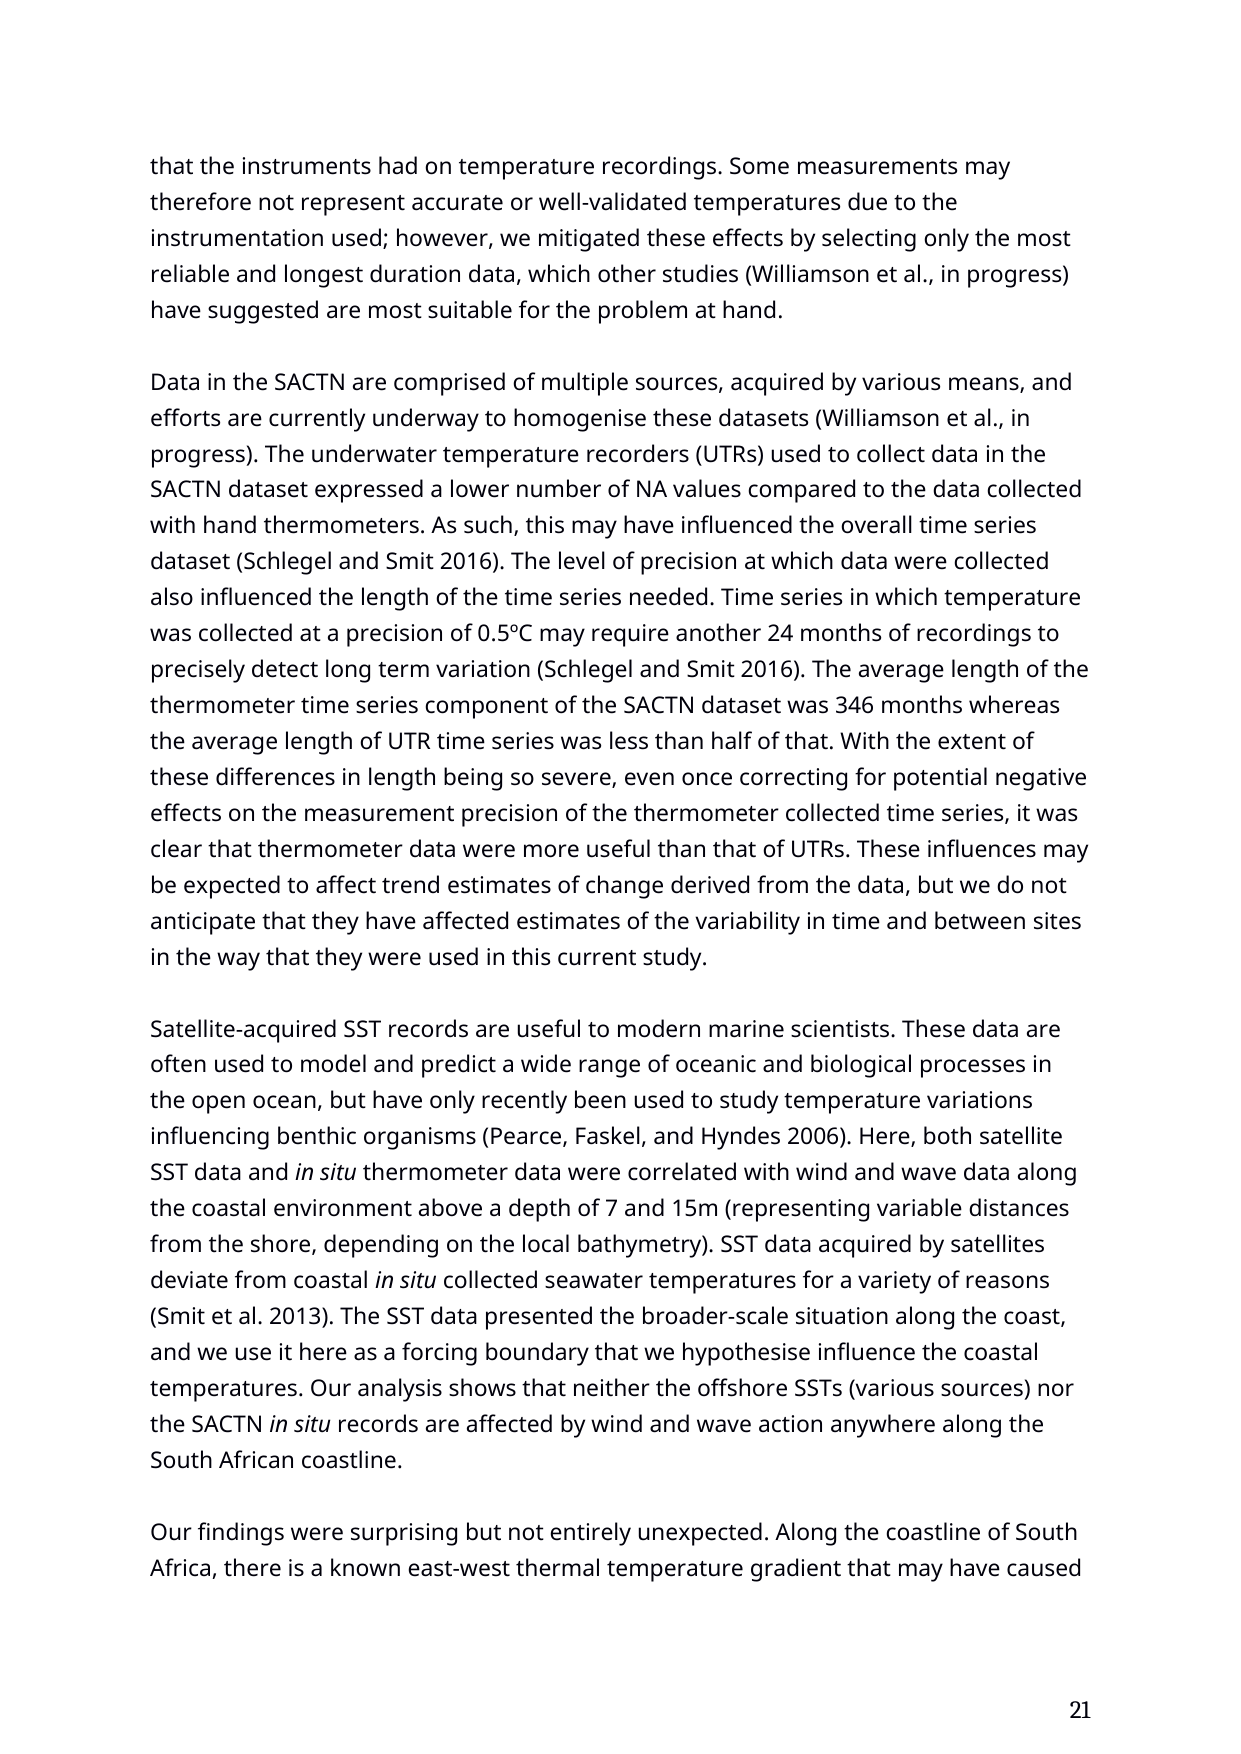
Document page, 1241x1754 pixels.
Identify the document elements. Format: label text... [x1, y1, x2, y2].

text Data in the SACTN are comprised of multiple sources, acquired by various means, and efforts are currently underway to homogenise these datasets (Williamson et al., in progress). The underwater temperature recorders (UTRs) used to collect data in the SACTN dataset expressed a lower number of NA values compared to the data collected with hand thermometers. As such, this may have influenced the overall time series dataset (Schlegel and Smit 2016). The level of precision at which data were collected also influenced the length of the time series needed. Time series in which temperature was collected at a precision of 0.5ºC may require another 24 months of recordings to precisely detect long term variation (Schlegel and Smit 2016). The average length of the thermometer time series component of the SACTN dataset was 346 months whereas the average length of UTR time series was less than half of that. With the extent of these differences in length being so severe, even once correcting for potential negative effects on the measurement precision of the thermometer collected time series, it was clear that thermometer data were more useful than that of UTRs. These influences may be expected to affect trend estimates of change derived from the data, but we do not anticipate that they have affected estimates of the variability in time and between sites in the way that they were used in this current study. [150, 366, 1090, 972]
text Satellite-acquired SST records are useful to modern marine scientists. These data are often used to model and predict a wide range of oceanic and biological processes in the open ocean, but have only recently been used to study temperature variations influencing benthic organisms (Pearce, Faskel, and Hyndes 2006). Here, both satellite SST data and in situ thermometer data were correlated with wind and wave data along the coastal environment above a depth of 7 and 15m (representing variable distances from the shore, depending on the local bathymetry). SST data acquired by satellites deviate from coastal in situ collected seawater temperatures for a variety of reasons (Smit et al. 2013). The SST data presented the broader-scale situation along the coast, and we use it here as a forcing boundary that we hypothesise influence the coastal temperatures. Our analysis shows that neither the offshore SSTs (various sources) nor the SACTN in situ records are affected by wind and wave action anywhere along the South African coastline. [150, 1012, 1090, 1475]
